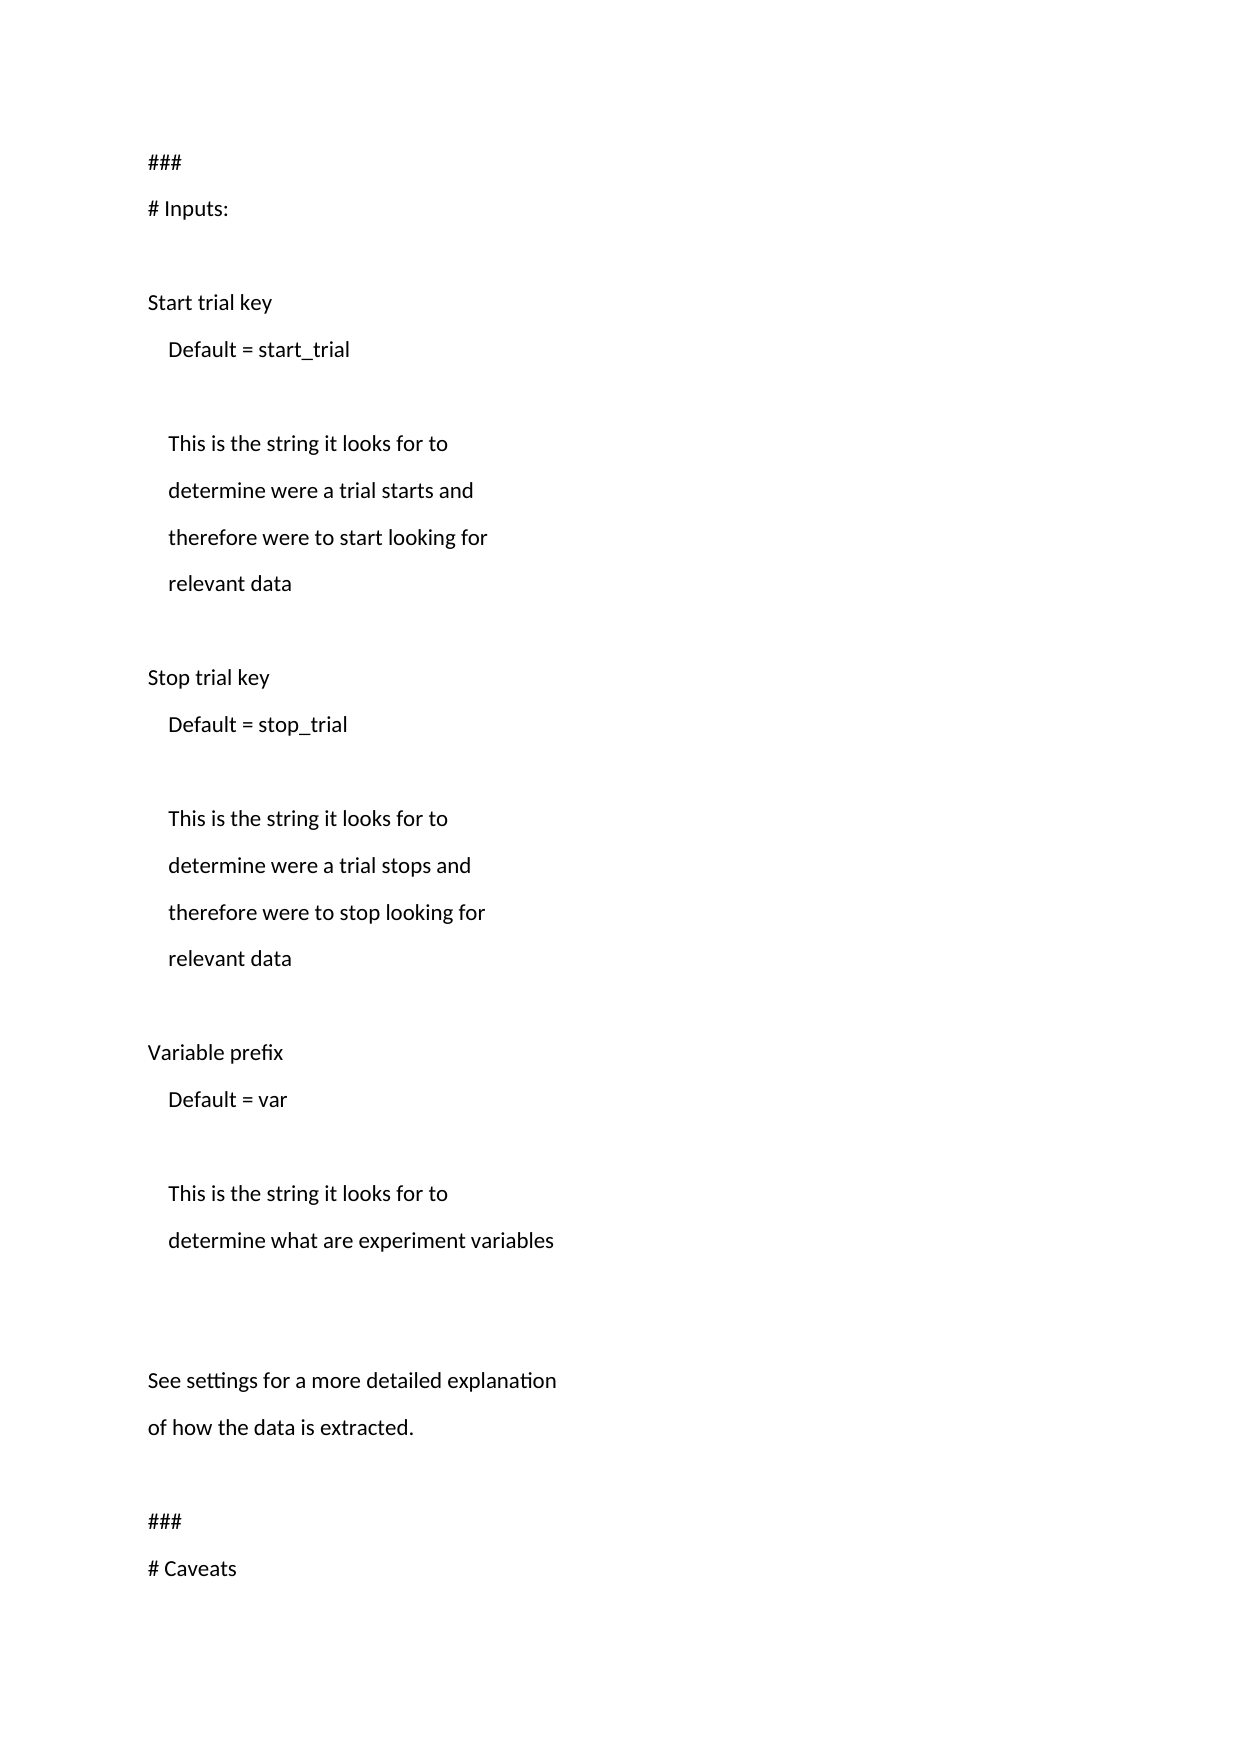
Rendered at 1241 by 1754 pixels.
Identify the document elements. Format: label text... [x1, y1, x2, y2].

text therefore were to stop looking for [148, 898, 1093, 926]
text relevant data [148, 944, 1093, 972]
text # Caveats [148, 1554, 1093, 1582]
text of how the data is extracted. [148, 1413, 1093, 1441]
text See settings for a more detailed explanation [148, 1366, 1093, 1394]
text Variable prefix [148, 1038, 1093, 1066]
text Default = stop_trial [148, 710, 1093, 738]
text # Inputs: [148, 194, 1093, 222]
text This is the string it looks for to [148, 1179, 1093, 1207]
text Default = start_trial [148, 335, 1093, 363]
text This is the string it looks for to [148, 804, 1093, 832]
text relevant data [148, 569, 1093, 597]
text ### [148, 1507, 1093, 1535]
text Stop trial key [148, 663, 1093, 691]
text determine were a trial stops and [148, 851, 1093, 879]
text Start trial key [148, 288, 1093, 316]
text This is the string it looks for to [148, 429, 1093, 457]
text Default = var [148, 1085, 1093, 1113]
text determine what are experiment variables [148, 1226, 1093, 1254]
text determine were a trial starts and [148, 476, 1093, 504]
text therefore were to start looking for [148, 523, 1093, 551]
text ### [148, 148, 1093, 176]
